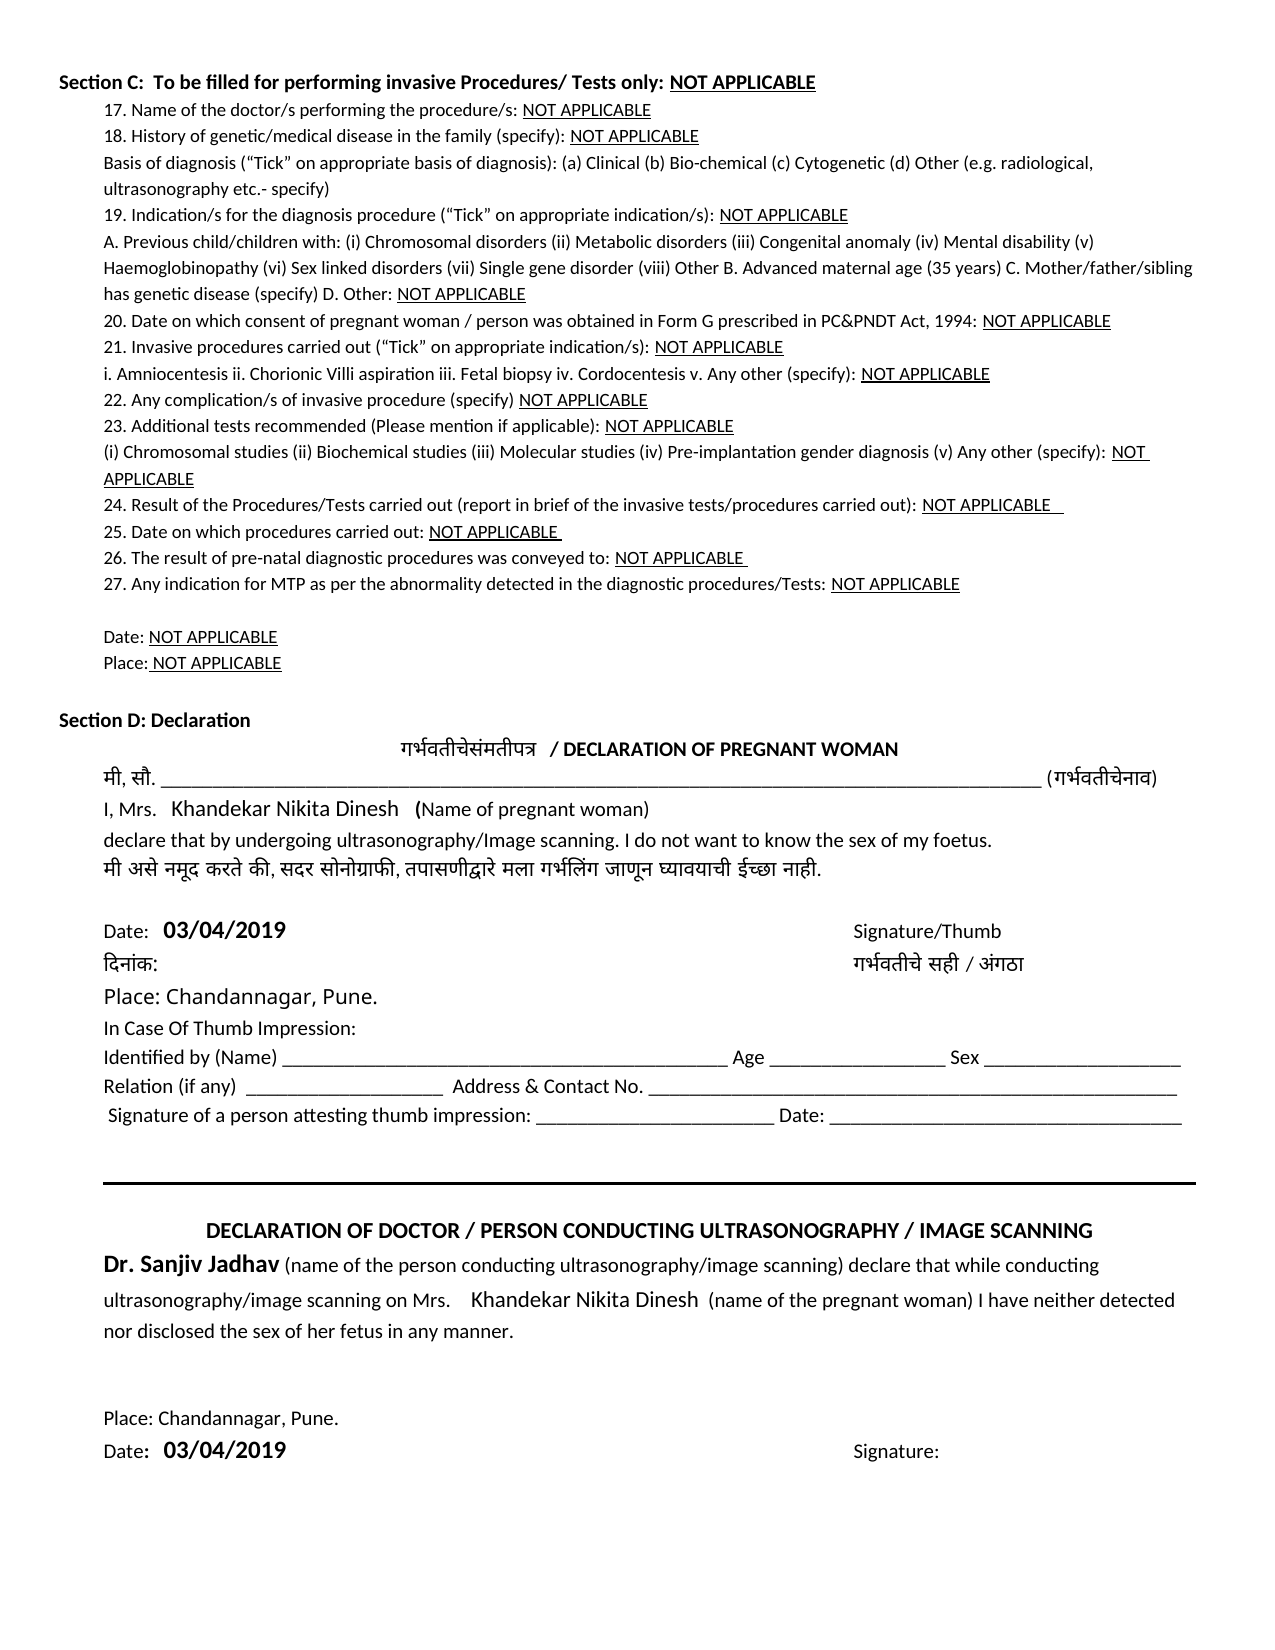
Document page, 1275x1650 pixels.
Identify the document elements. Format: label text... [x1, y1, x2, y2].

text Section D: Declaration [59, 707, 1196, 732]
text मी असे नमूद करते की, सदर सोनोग्राफी, तपासणीद्वारे मला गर्भलिंग जाणून घ्यावयाची ईच्छा नाही. [103, 856, 1196, 882]
text गर्भवतीचेसंमतीपत्र / DECLARATION OF PREGNANT WOMAN [103, 736, 1196, 762]
text Place: Chandannagar, Pune. [103, 1405, 1196, 1430]
text 17. Name of the doctor/s performing the procedure/s: NOT APPLICABLE [103, 98, 1196, 121]
text I, Mrs. (Name of pregnant woman) [103, 794, 1196, 823]
text Date: NOT APPLICABLE [103, 625, 1196, 648]
text i. Amniocentesis ii. Chorionic Villi aspiration iii. Fetal biopsy iv. Cordocentesis v. Any other (specify): NOT APPLICABLE [103, 362, 1196, 384]
text Section C: To be filled for performing invasive Procedures/ Tests only: NOT APPLICABLE [0, 69, 1275, 94]
text Identified by (Name) ___________________________________________ Age _________________ Sex ___________________ [103, 1044, 1196, 1069]
text In Case Of Thumb Impression: [103, 1015, 1196, 1040]
text Date: Signature: [103, 1434, 1196, 1464]
text Place: Chandannagar, Pune. [103, 982, 1196, 1011]
text 25. Date on which procedures carried out: NOT APPLICABLE [103, 520, 1196, 543]
text 20. Date on which consent of pregnant woman / person was obtained in Form G prescribed in PC&PNDT Act, 1994: NOT APPLICABLE [103, 309, 1196, 332]
text 24. Result of the Procedures/Tests carried out (report in brief of the invasive tests/procedures carried out): NOT APPLICABLE [103, 493, 1196, 516]
text दिनांक: गर्भवतीचे सही / अंगठा [103, 949, 1196, 978]
text 22. Any complication/s of invasive procedure (specify) NOT APPLICABLE [103, 388, 1196, 411]
text Signature of a person attesting thumb impression: _______________________ Date: __________________________________ [103, 1102, 1196, 1182]
text (i) Chromosomal studies (ii) Biochemical studies (iii) Molecular studies (iv) Pre-implantation gender diagnosis (v) Any other (specify): NOT APPLICABLE [103, 441, 1196, 490]
text Place: NOT APPLICABLE [103, 652, 1196, 674]
text declare that by undergoing ultrasonography/Image scanning. I do not want to know the sex of my foetus. [103, 827, 1196, 852]
text Dr. Sanjiv Jadhav (name of the person conducting ultrasonography/image scanning) declare that while conducting ultrasonography/image scanning on Mrs. (name of the pregnant woman) I have neither detected nor disclosed the sex of her fetus in any manner. [103, 1248, 1196, 1343]
text Date: Signature/Thumb [103, 914, 1196, 945]
text 21. Invasive procedures carried out (“Tick” on appropriate indication/s): NOT APPLICABLE [103, 335, 1196, 358]
text Basis of diagnosis (“Tick” on appropriate basis of diagnosis): (a) Clinical (b) Bio-chemical (c) Cytogenetic (d) Other (e.g. radiological, ultrasonography etc.- specify) [103, 151, 1196, 200]
text 23. Additional tests recommended (Please mention if applicable): NOT APPLICABLE [103, 414, 1196, 437]
text DECLARATION OF DOCTOR / PERSON CONDUCTING ULTRASONOGRAPHY / IMAGE SCANNING [103, 1216, 1196, 1244]
text 19. Indication/s for the diagnosis procedure (“Tick” on appropriate indication/s): NOT APPLICABLE [103, 203, 1196, 226]
text 18. History of genetic/medical disease in the family (specify): NOT APPLICABLE [103, 124, 1196, 147]
text A. Previous child/children with: (i) Chromosomal disorders (ii) Metabolic disorders (iii) Congenital anomaly (iv) Mental disability (v) Haemoglobinopathy (vi) Sex linked disorders (vii) Single gene disorder (viii) Other B. Advanced maternal age (35 years) C. Mother/father/sibling has genetic disease (specify) D. Other: NOT APPLICABLE [103, 230, 1196, 306]
text मी, सौ. _____________________________________________________________________________________ (गर्भवतीचेनाव) [103, 765, 1196, 791]
text 26. The result of pre-natal diagnostic procedures was conveyed to: NOT APPLICABLE [103, 546, 1196, 569]
text 27. Any indication for MTP as per the abnormality detected in the diagnostic procedures/Tests: NOT APPLICABLE [103, 572, 1196, 595]
text Relation (if any) ___________________ Address & Contact No. ___________________________________________________ [103, 1073, 1196, 1098]
